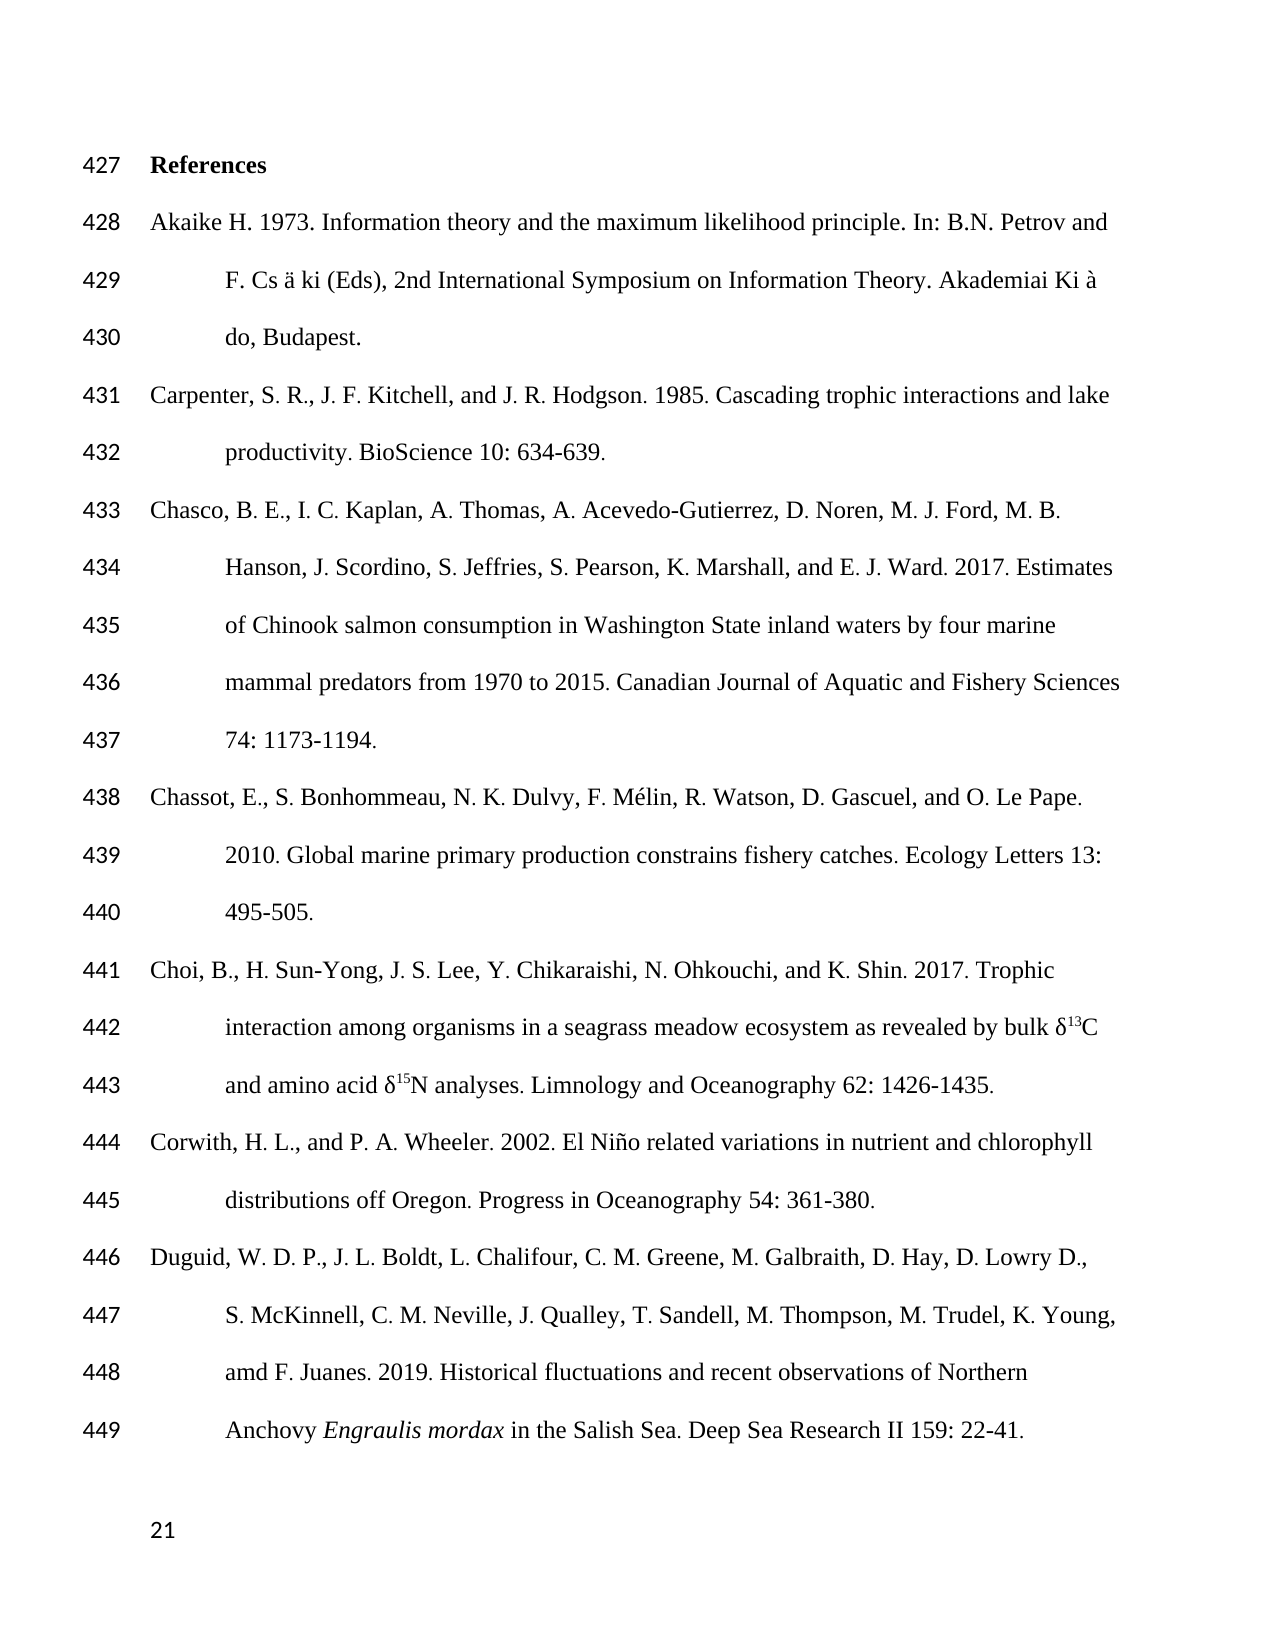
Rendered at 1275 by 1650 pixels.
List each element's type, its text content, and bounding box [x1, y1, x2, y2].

text Choi, B., H. Sun-Yong, J. S. Lee, Y. Chikaraishi, N. Ohkouchi, and K. Shin. 2017. Trophic interaction among organisms in a seagrass meadow ecosystem as revealed by bulk δ13C and amino acid δ15N analyses. Limnology and Oceanography 62: 1426-1435. [150, 955, 1125, 1099]
text Akaike H. 1973. Information theory and the maximum likelihood principle. In: B.N. Petrov and F. Cs ä ki (Eds), 2nd International Symposium on Information Theory. Akademiai Ki à do, Budapest. [150, 207, 1125, 351]
text Corwith, H. L., and P. A. Wheeler. 2002. El Niño related variations in nutrient and chlorophyll distributions off Oregon. Progress in Oceanography 54: 361-380. [150, 1127, 1125, 1214]
text Chasco, B. E., I. C. Kaplan, A. Thomas, A. Acevedo-Gutierrez, D. Noren, M. J. Ford, M. B. Hanson, J. Scordino, S. Jeffries, S. Pearson, K. Marshall, and E. J. Ward. 2017. Estimates of Chinook salmon consumption in Washington State inland waters by four marine mammal predators from 1970 to 2015. Canadian Journal of Aquatic and Fishery Sciences 74: 1173-1194. [150, 495, 1125, 754]
text Chassot, E., S. Bonhommeau, N. K. Dulvy, F. Mélin, R. Watson, D. Gascuel, and O. Le Pape. 2010. Global marine primary production constrains fishery catches. Ecology Letters 13: 495-505. [150, 782, 1125, 926]
text References [150, 150, 1125, 179]
text Duguid, W. D. P., J. L. Boldt, L. Chalifour, C. M. Greene, M. Galbraith, D. Hay, D. Lowry D., S. McKinnell, C. M. Neville, J. Qualley, T. Sandell, M. Thompson, M. Trudel, K. Young, amd F. Juanes. 2019. Historical fluctuations and recent observations of Northern Anchovy Engraulis mordax in the Salish Sea. Deep Sea Research II 159: 22-41. [150, 1242, 1125, 1444]
text Carpenter, S. R., J. F. Kitchell, and J. R. Hodgson. 1985. Cascading trophic interactions and lake productivity. BioScience 10: 634-639. [150, 380, 1125, 466]
